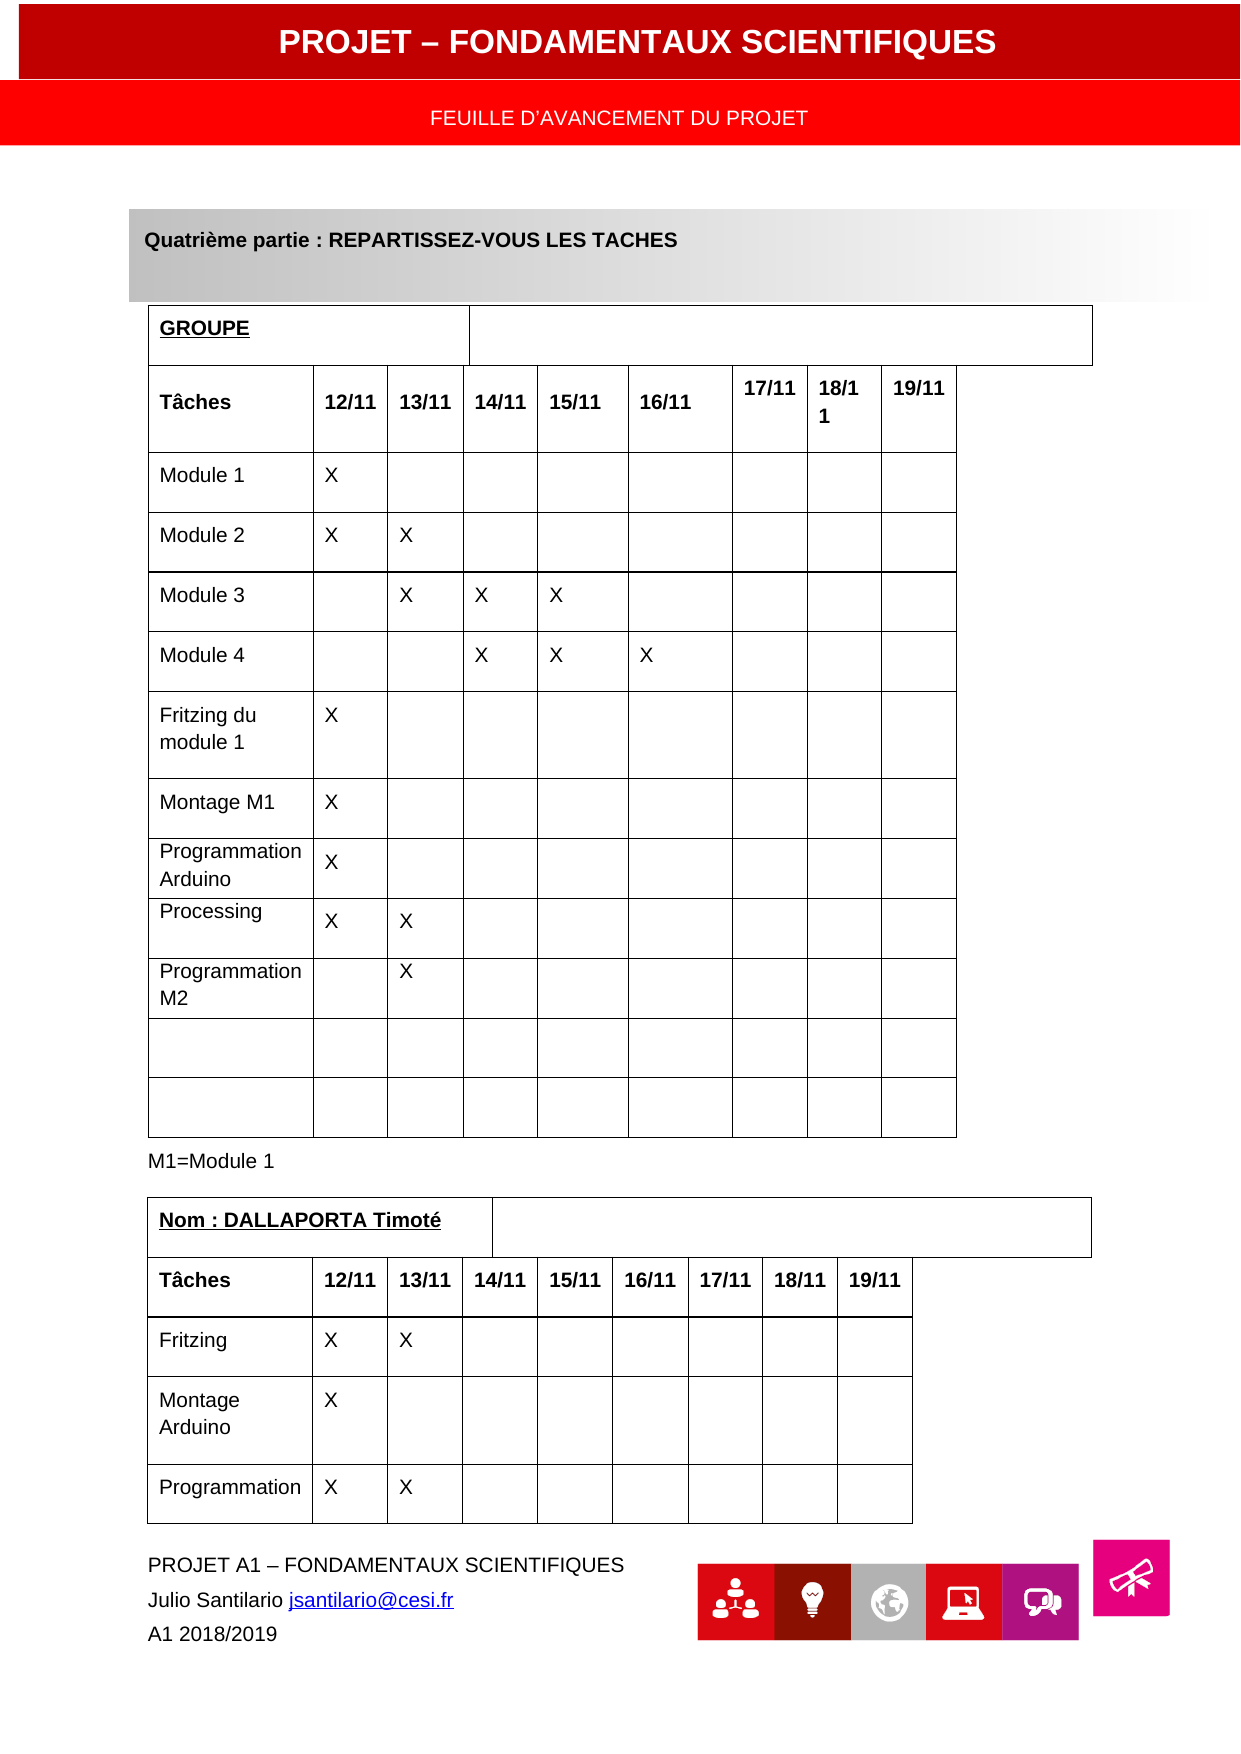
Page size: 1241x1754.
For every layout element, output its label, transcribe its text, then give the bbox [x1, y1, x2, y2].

table_cell [882, 1078, 956, 1137]
table_cell X [388, 899, 463, 958]
table_cell 13/11 [388, 1258, 462, 1316]
table_cell [733, 453, 807, 512]
table_cell [538, 513, 628, 571]
table_cell [613, 1318, 688, 1376]
table_cell [538, 1377, 612, 1463]
table_cell [463, 1465, 537, 1523]
table_cell [388, 1019, 463, 1077]
table_cell [629, 839, 732, 898]
table_cell X [313, 1318, 387, 1376]
table_cell [882, 839, 956, 898]
table_cell X [538, 573, 628, 631]
table_cell [733, 692, 807, 778]
table_cell Fritzing du module 1 [149, 692, 313, 778]
table_cell [808, 899, 881, 958]
table_cell [838, 1318, 912, 1376]
table_cell [388, 453, 463, 512]
table_cell [808, 839, 881, 898]
table_cell [882, 1019, 956, 1077]
table_cell 15/11 [538, 1258, 612, 1316]
table_cell X [314, 692, 387, 778]
table_cell 16/11 [613, 1258, 688, 1316]
table_cell [689, 1377, 762, 1463]
table_cell [464, 899, 537, 958]
table_cell [629, 1019, 732, 1077]
table_cell 16/11 [629, 366, 732, 452]
table_cell [538, 692, 628, 778]
table_cell [808, 1078, 881, 1137]
table_cell [882, 959, 956, 1017]
table_cell [808, 513, 881, 571]
table_cell [538, 839, 628, 898]
table_cell [808, 453, 881, 512]
table_cell Programmation M2 [149, 959, 313, 1017]
table_cell [388, 1377, 462, 1463]
table_cell [613, 1377, 688, 1463]
table_cell [808, 1019, 881, 1077]
table_cell [538, 1019, 628, 1077]
table_cell Montage M1 [149, 779, 313, 838]
table_cell [464, 692, 537, 778]
table_cell X [314, 839, 387, 898]
table_cell 19/11 [882, 366, 956, 452]
table_cell Processing [149, 899, 313, 958]
table_cell [538, 959, 628, 1017]
table_cell [388, 839, 463, 898]
table_cell [733, 1078, 807, 1137]
table_cell [733, 839, 807, 898]
table_header GROUPE [149, 306, 469, 364]
table_cell Module 2 [149, 513, 313, 571]
table_cell Module 3 [149, 573, 313, 631]
table_cell Programmation Arduino [149, 839, 313, 898]
table_cell Module 1 [149, 453, 313, 512]
table_cell [463, 1318, 537, 1376]
table_header Nom : DALLAPORTA Timoté [148, 1198, 492, 1257]
table_cell [733, 632, 807, 691]
table_cell [733, 959, 807, 1017]
table_cell [538, 1318, 612, 1376]
table_cell Tâches [148, 1258, 312, 1316]
table_cell 18/11 [808, 366, 881, 452]
table_cell [689, 1465, 762, 1523]
table_cell X [313, 1465, 387, 1523]
table_cell [882, 632, 956, 691]
table_header [470, 306, 1092, 364]
picture [690, 1532, 1177, 1673]
table_cell [388, 692, 463, 778]
table_cell [733, 513, 807, 571]
table_cell [733, 573, 807, 631]
table_cell X [388, 1465, 462, 1523]
table_cell [538, 453, 628, 512]
table_cell 14/11 [463, 1258, 537, 1316]
table_cell [882, 899, 956, 958]
table_cell [388, 632, 463, 691]
table_cell [733, 779, 807, 838]
table_cell X [538, 632, 628, 691]
table_cell [763, 1377, 837, 1463]
table_cell [629, 573, 732, 631]
table_cell X [388, 573, 463, 631]
table_cell [629, 959, 732, 1017]
table_cell [808, 779, 881, 838]
text M1=Module 1 [148, 1148, 1093, 1172]
table_cell 15/11 [538, 366, 628, 452]
table_cell [149, 1078, 313, 1137]
table_cell [838, 1465, 912, 1523]
table_cell X [388, 1318, 462, 1376]
table_cell 13/11 [388, 366, 463, 452]
table_cell [808, 692, 881, 778]
table_cell Fritzing [148, 1318, 312, 1376]
table_cell [838, 1377, 912, 1463]
table_cell [629, 692, 732, 778]
table_cell [629, 513, 732, 571]
table_cell [882, 573, 956, 631]
table_cell X [464, 632, 537, 691]
table_cell X [464, 573, 537, 631]
table_cell [464, 453, 537, 512]
table_cell [464, 1019, 537, 1077]
table_cell [464, 779, 537, 838]
table_cell [388, 779, 463, 838]
table_cell [808, 573, 881, 631]
table_cell [463, 1377, 537, 1463]
table_cell [464, 513, 537, 571]
table_cell Programmation LED M2 [148, 1465, 312, 1523]
table_cell 12/11 [314, 366, 387, 452]
table_cell [464, 1078, 537, 1137]
table_cell [689, 1318, 762, 1376]
table_cell X [314, 513, 387, 571]
table_cell [882, 779, 956, 838]
table_cell [733, 1019, 807, 1077]
table_cell [538, 1465, 612, 1523]
table_cell [314, 1019, 387, 1077]
table_cell [629, 779, 732, 838]
table_cell [464, 839, 537, 898]
table_cell X [314, 453, 387, 512]
table_header [493, 1198, 1091, 1257]
table_cell 12/11 [313, 1258, 387, 1316]
table_cell [314, 1078, 387, 1137]
table_cell Tâches [149, 366, 313, 452]
table_cell 17/11 [689, 1258, 762, 1316]
table_cell 18/11 [763, 1258, 837, 1316]
table_cell [882, 453, 956, 512]
table_cell X [388, 513, 463, 571]
table_cell [149, 1019, 313, 1077]
table_cell [538, 1078, 628, 1137]
table_cell [538, 779, 628, 838]
table_cell 14/11 [464, 366, 537, 452]
table_cell [314, 632, 387, 691]
table_cell X [388, 959, 463, 1017]
table_cell [882, 692, 956, 778]
table_cell [763, 1465, 837, 1523]
table_cell Module 4 [149, 632, 313, 691]
table_cell X [314, 779, 387, 838]
table_cell [808, 959, 881, 1017]
table_cell [629, 899, 732, 958]
table_cell 19/11 [838, 1258, 912, 1316]
table_cell [613, 1465, 688, 1523]
table_cell [882, 513, 956, 571]
table_cell X [314, 899, 387, 958]
table_cell [629, 1078, 732, 1137]
table_cell [314, 959, 387, 1017]
table_cell [629, 453, 732, 512]
table_cell X [629, 632, 732, 691]
table_cell [808, 632, 881, 691]
table_cell [733, 899, 807, 958]
table_cell [464, 959, 537, 1017]
table_cell [388, 1078, 463, 1137]
table_cell [763, 1318, 837, 1376]
table_cell [314, 573, 387, 631]
table_cell 17/11 [733, 366, 807, 452]
table_cell X [313, 1377, 387, 1463]
table_cell Montage Arduino [148, 1377, 312, 1463]
table_cell [538, 899, 628, 958]
